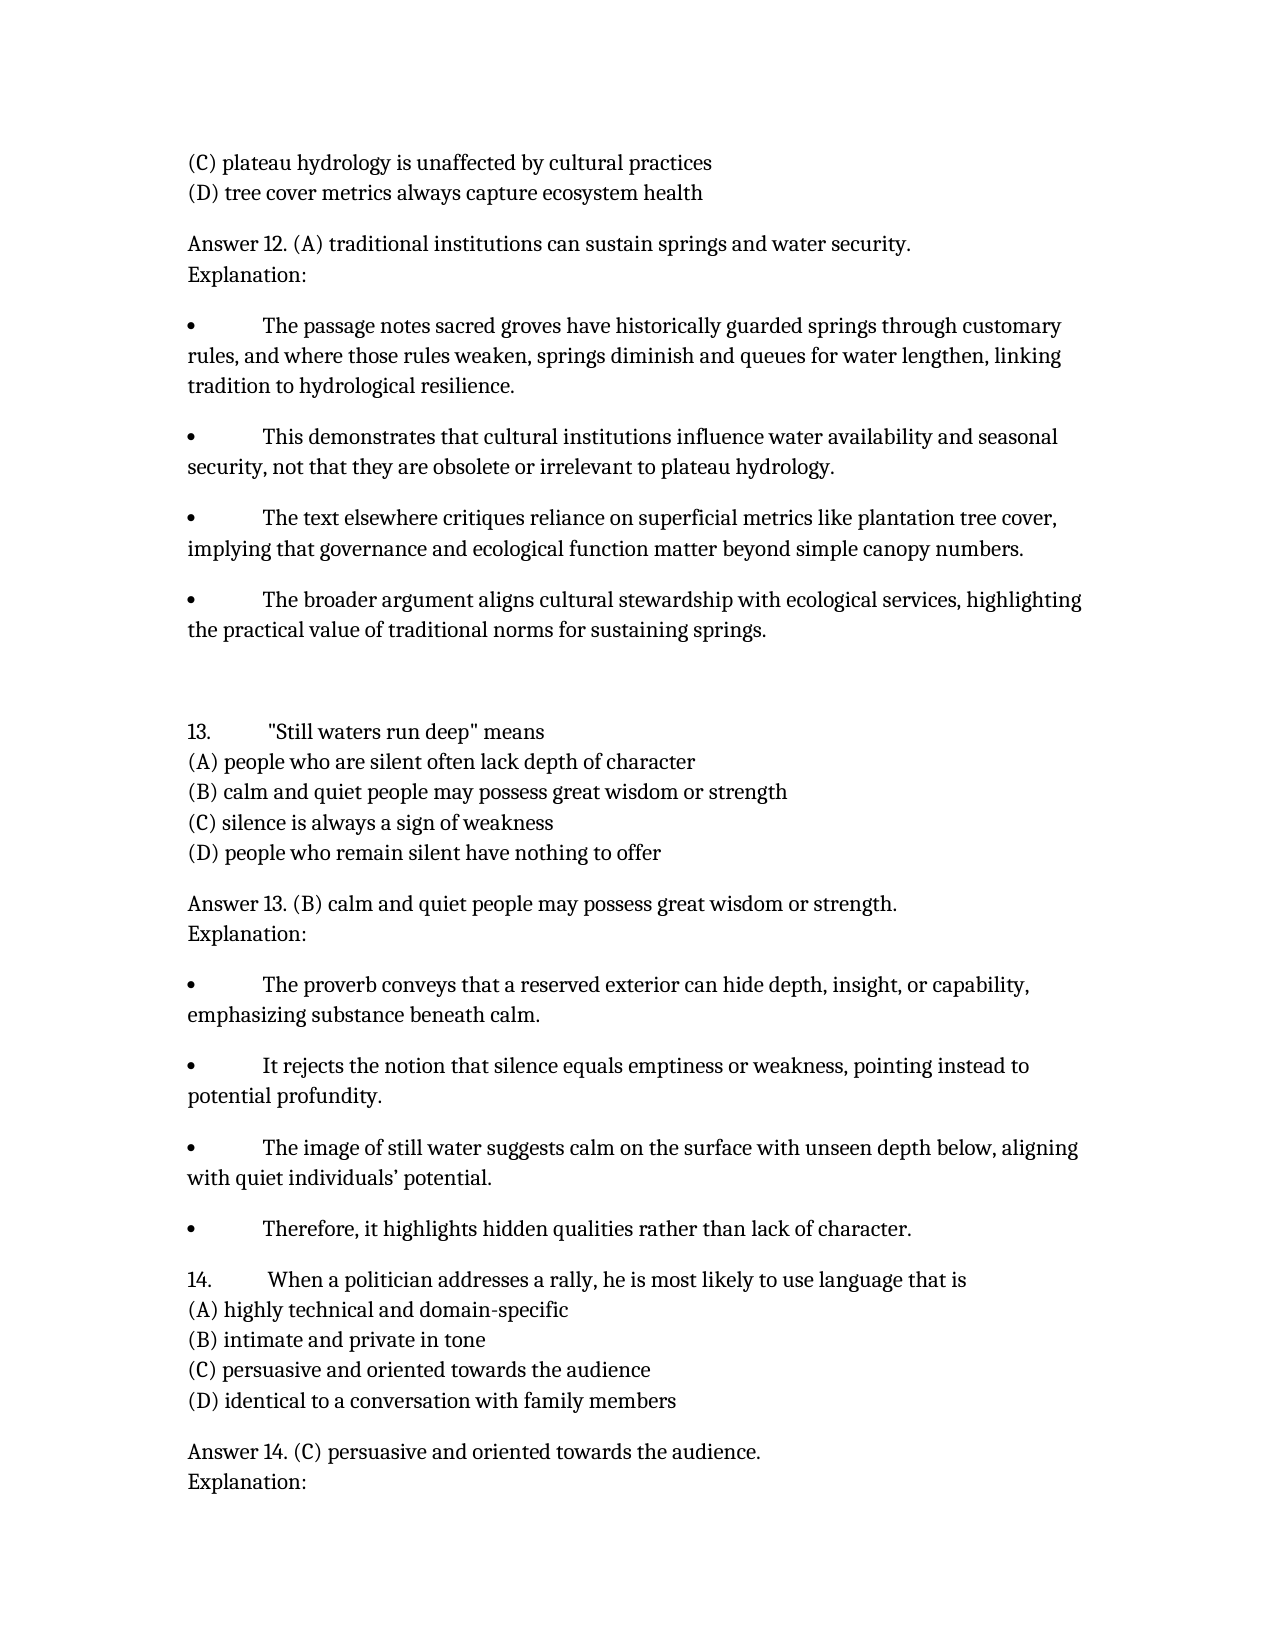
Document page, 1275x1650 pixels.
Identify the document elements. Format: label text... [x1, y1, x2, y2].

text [187, 150, 1087, 207]
text  The image of still water suggests calm on the surface with unseen depth below, aligning with quiet individuals’ potential. [187, 1134, 1087, 1191]
text  The text elsewhere critiques reliance on superficial metrics like plantation tree cover, implying that governance and ecological function matter beyond simple canopy numbers. [187, 505, 1087, 562]
text Answer 13. (B) calm and quiet people may possess great wisdom or strength. Explanation: [187, 891, 1087, 947]
text  It rejects the notion that silence equals emptiness or weakness, pointing instead to potential profundity. [187, 1053, 1087, 1110]
text Answer 14. (C) persuasive and oriented towards the audience. Explanation: [187, 1438, 1087, 1495]
text  Therefore, it highlights hidden qualities rather than lack of character. [187, 1216, 1087, 1242]
text Answer 12. (A) traditional institutions can sustain springs and water security. Explanation: [187, 231, 1087, 288]
text  This demonstrates that cultural institutions influence water availability and seasonal security, not that they are obsolete or irrelevant to plateau hydrology. [187, 424, 1087, 481]
text  The broader argument aligns cultural stewardship with ecological services, highlighting the practical value of traditional norms for sustaining springs. [187, 586, 1087, 643]
text  The passage notes sacred groves have historically guarded springs through customary rules, and where those rules weaken, springs diminish and queues for water lengthen, linking tradition to hydrological resilience. [187, 312, 1087, 399]
text 14. When a politician addresses a rally, he is most likely to use language that is (A) highly technical and domain-specific (B) intimate and private in tone (C) persuasive and oriented towards the audience (D) identical to a conversation with family members [187, 1267, 1087, 1414]
text  The proverb conveys that a reserved exterior can hide depth, insight, or capability, emphasizing substance beneath calm. [187, 972, 1087, 1028]
text 13. "Still waters run deep" means (A) people who are silent often lack depth of character (B) calm and quiet people may possess great wisdom or strength (C) silence is always a sign of weakness (D) people who remain silent have nothing to offer [187, 719, 1087, 866]
